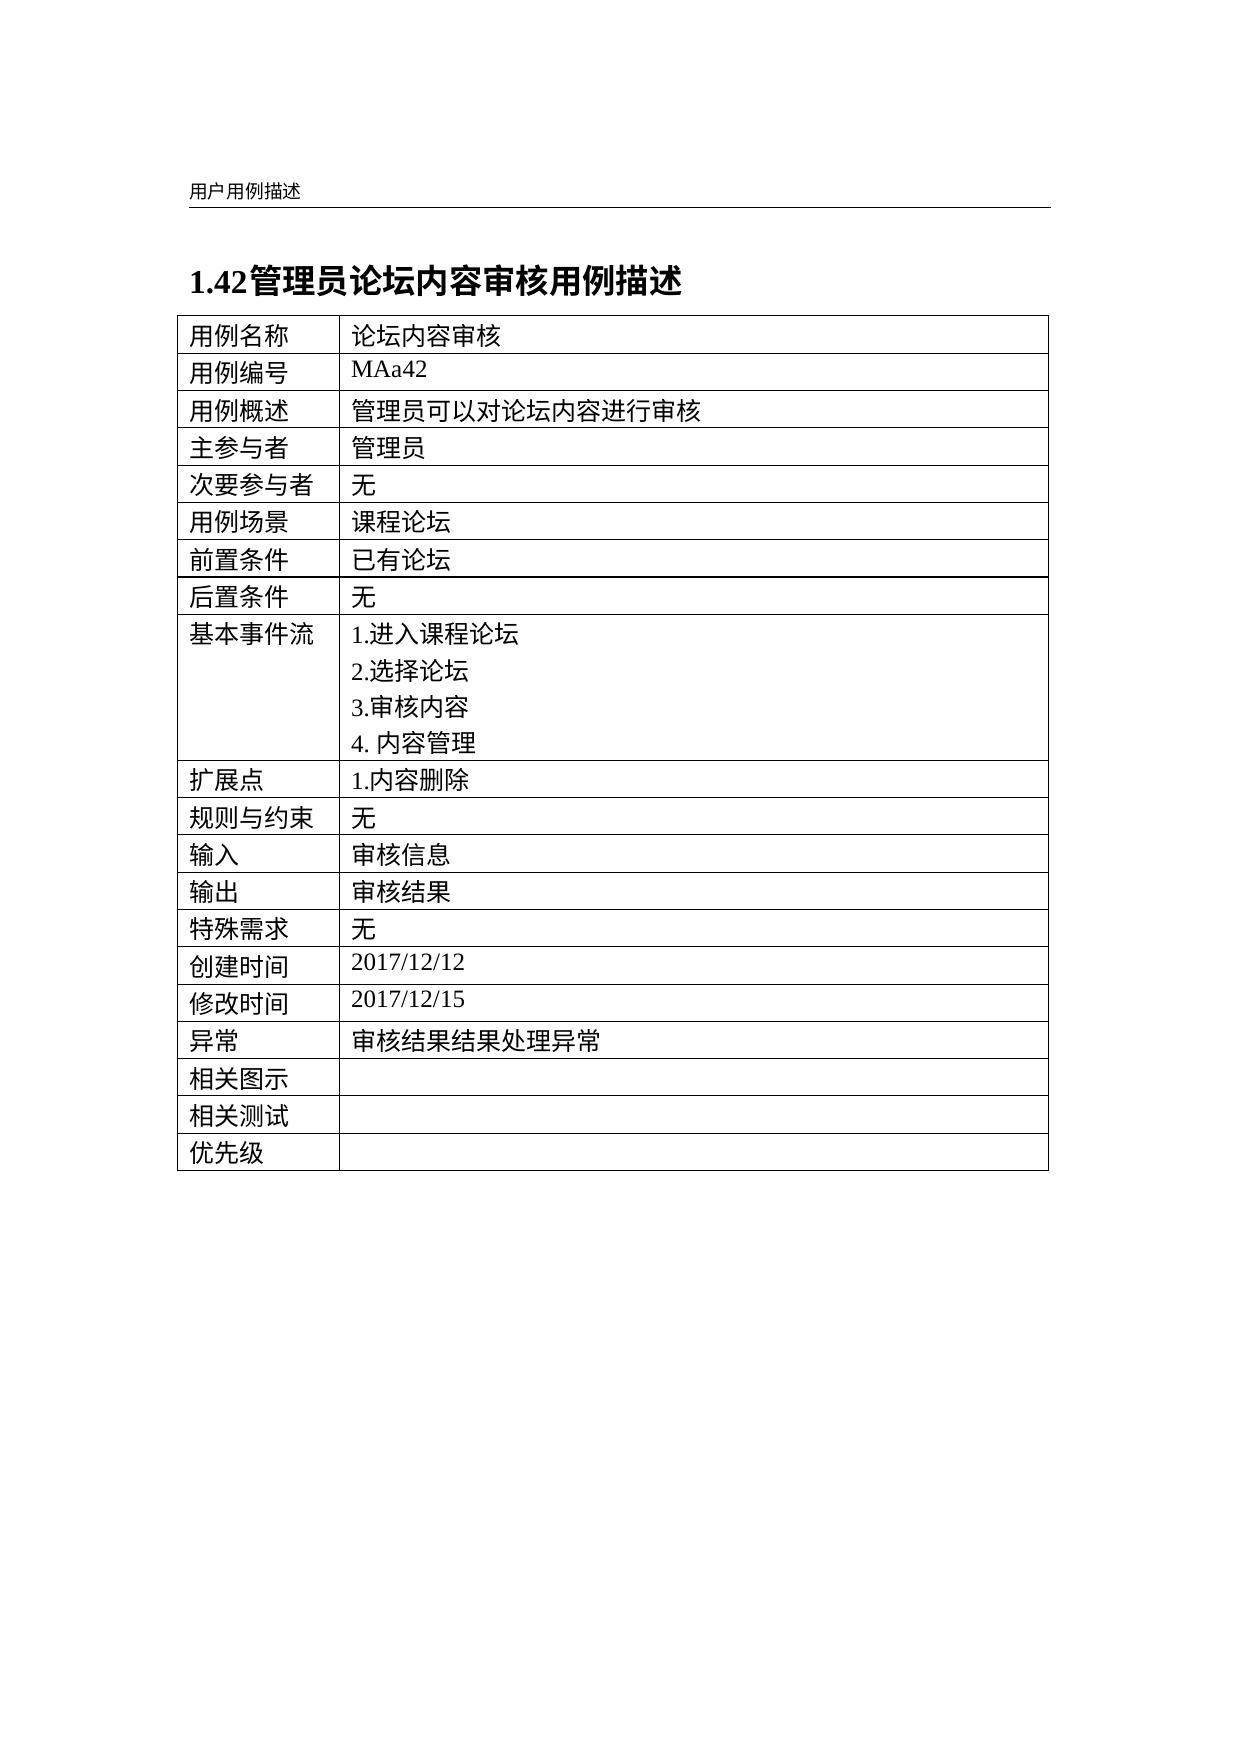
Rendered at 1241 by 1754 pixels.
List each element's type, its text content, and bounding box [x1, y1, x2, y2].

table_cell MAa42 [340, 354, 1048, 390]
table_cell 次要参与者 [178, 466, 339, 502]
table_cell 用例场景 [178, 503, 339, 539]
table_cell 无 [340, 466, 1048, 502]
table_cell 管理员 [340, 428, 1048, 464]
table_header 用例名称 [178, 316, 339, 353]
table_cell [340, 1134, 1048, 1170]
table_cell 用例概述 [178, 391, 339, 427]
table_cell 异常 [178, 1022, 339, 1058]
table_cell 无 [340, 910, 1048, 946]
table_cell 1.内容删除 [340, 761, 1048, 797]
table_cell 2017/12/15 [340, 985, 1048, 1021]
table_cell 特殊需求 [178, 910, 339, 946]
table_cell 后置条件 [178, 578, 339, 614]
table_cell 前置条件 [178, 540, 339, 576]
table_cell 修改时间 [178, 985, 339, 1021]
table_cell 用例编号 [178, 354, 339, 390]
table_cell 无 [340, 798, 1048, 834]
table_cell 主参与者 [178, 428, 339, 464]
table_cell 管理员可以对论坛内容进行审核 [340, 391, 1048, 427]
table_header 论坛内容审核 [340, 316, 1048, 353]
table_cell [340, 1096, 1048, 1133]
table_cell 1.进入课程论坛 2.选择论坛 3.审核内容 4. 内容管理 [340, 615, 1048, 760]
table_cell 相关图示 [178, 1059, 339, 1095]
table_cell 无 [340, 578, 1048, 614]
table_cell 输入 [178, 835, 339, 872]
table_cell 相关测试 [178, 1096, 339, 1133]
table_cell 创建时间 [178, 947, 339, 983]
table_cell 审核结果结果处理异常 [340, 1022, 1048, 1058]
table_cell [340, 1059, 1048, 1095]
table_cell 输出 [178, 873, 339, 909]
table_cell 基本事件流 [178, 615, 339, 760]
subtitle 管理员论坛内容审核用例描述 [189, 254, 1051, 303]
table_cell 2017/12/12 [340, 947, 1048, 983]
table_cell 扩展点 [178, 761, 339, 797]
table_cell 审核信息 [340, 835, 1048, 872]
table_cell 课程论坛 [340, 503, 1048, 539]
table_cell 优先级 [178, 1134, 339, 1170]
table_cell 已有论坛 [340, 540, 1048, 576]
table_cell 审核结果 [340, 873, 1048, 909]
table_cell 规则与约束 [178, 798, 339, 834]
